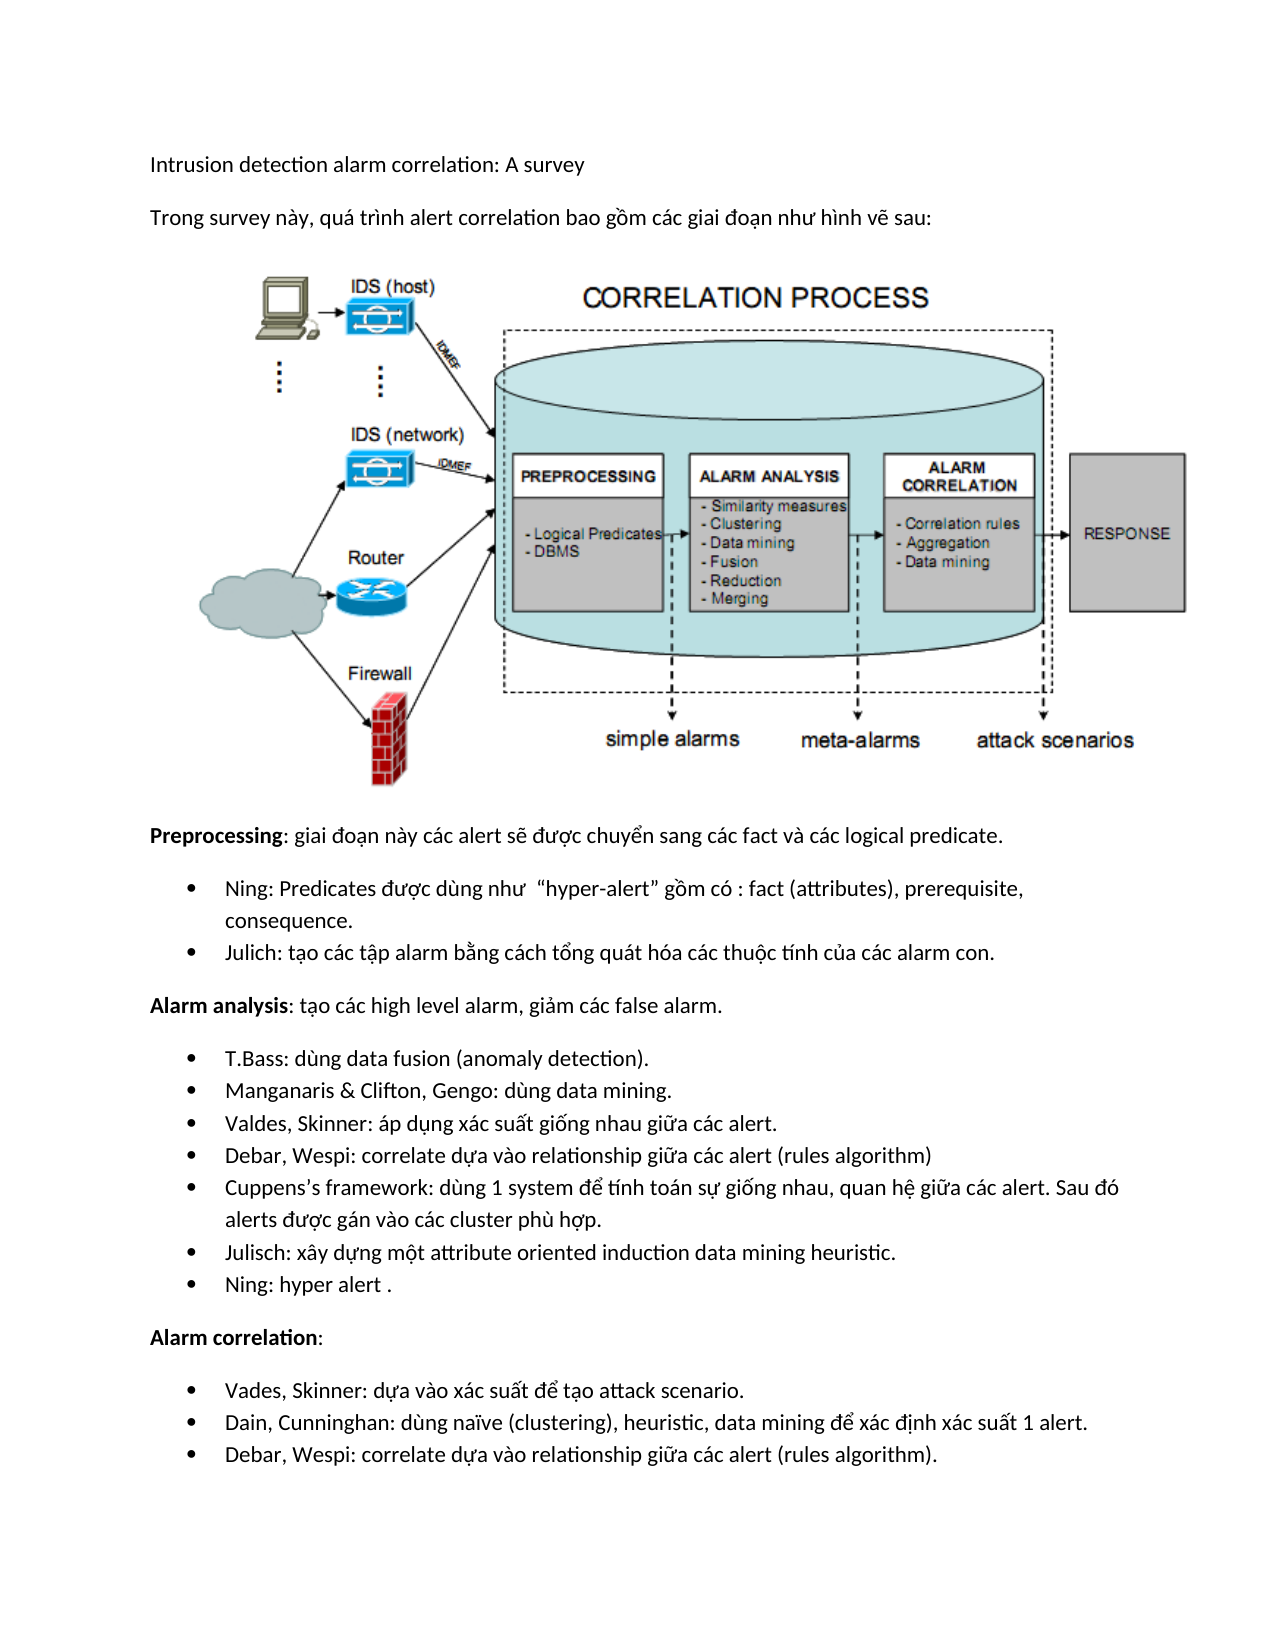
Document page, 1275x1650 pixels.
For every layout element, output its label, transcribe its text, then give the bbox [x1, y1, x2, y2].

text Intrusion detection alarm correlation: A survey [150, 150, 1125, 178]
list T.Bass: dùng data fusion (anomaly detection). [187, 1044, 1125, 1072]
list Ning: hyper alert . [187, 1270, 1125, 1298]
picture [150, 256, 1263, 796]
text Alarm correlation: [150, 1323, 1125, 1351]
list Debar, Wespi: correlate dựa vào relationship giữa các alert (rules algorithm) [187, 1141, 1125, 1169]
text Trong survey này, quá trình alert correlation bao gồm các giai đoạn như hình vẽ sau: [150, 203, 1125, 231]
list Julisch: xây dựng một attribute oriented induction data mining heuristic. [187, 1238, 1125, 1266]
list Julich: tạo các tập alarm bằng cách tổng quát hóa các thuộc tính của các alarm con. [187, 938, 1125, 966]
list Vades, Skinner: dựa vào xác suất để tạo attack scenario. [187, 1376, 1125, 1404]
list Cuppens’s framework: dùng 1 system để tính toán sự giống nhau, quan hệ giữa các alert. Sau đó alerts được gán vào các cluster phù hợp. [187, 1173, 1125, 1233]
list Debar, Wespi: correlate dựa vào relationship giữa các alert (rules algorithm). [187, 1440, 1125, 1468]
list Valdes, Skinner: áp dụng xác suất giống nhau giữa các alert. [187, 1109, 1125, 1137]
list Dain, Cunninghan: dùng naïve (clustering), heuristic, data mining để xác định xác suất 1 alert. [187, 1408, 1125, 1436]
text Preprocessing: giai đoạn này các alert sẽ được chuyển sang các fact và các logical predicate. [150, 821, 1125, 849]
list Manganaris & Clifton, Gengo: dùng data mining. [187, 1077, 1125, 1105]
text Alarm analysis: tạo các high level alarm, giảm các false alarm. [150, 991, 1125, 1019]
list Ning: Predicates được dùng như “hyper-alert” gồm có : fact (attributes), prerequisite, consequence. [187, 874, 1125, 934]
